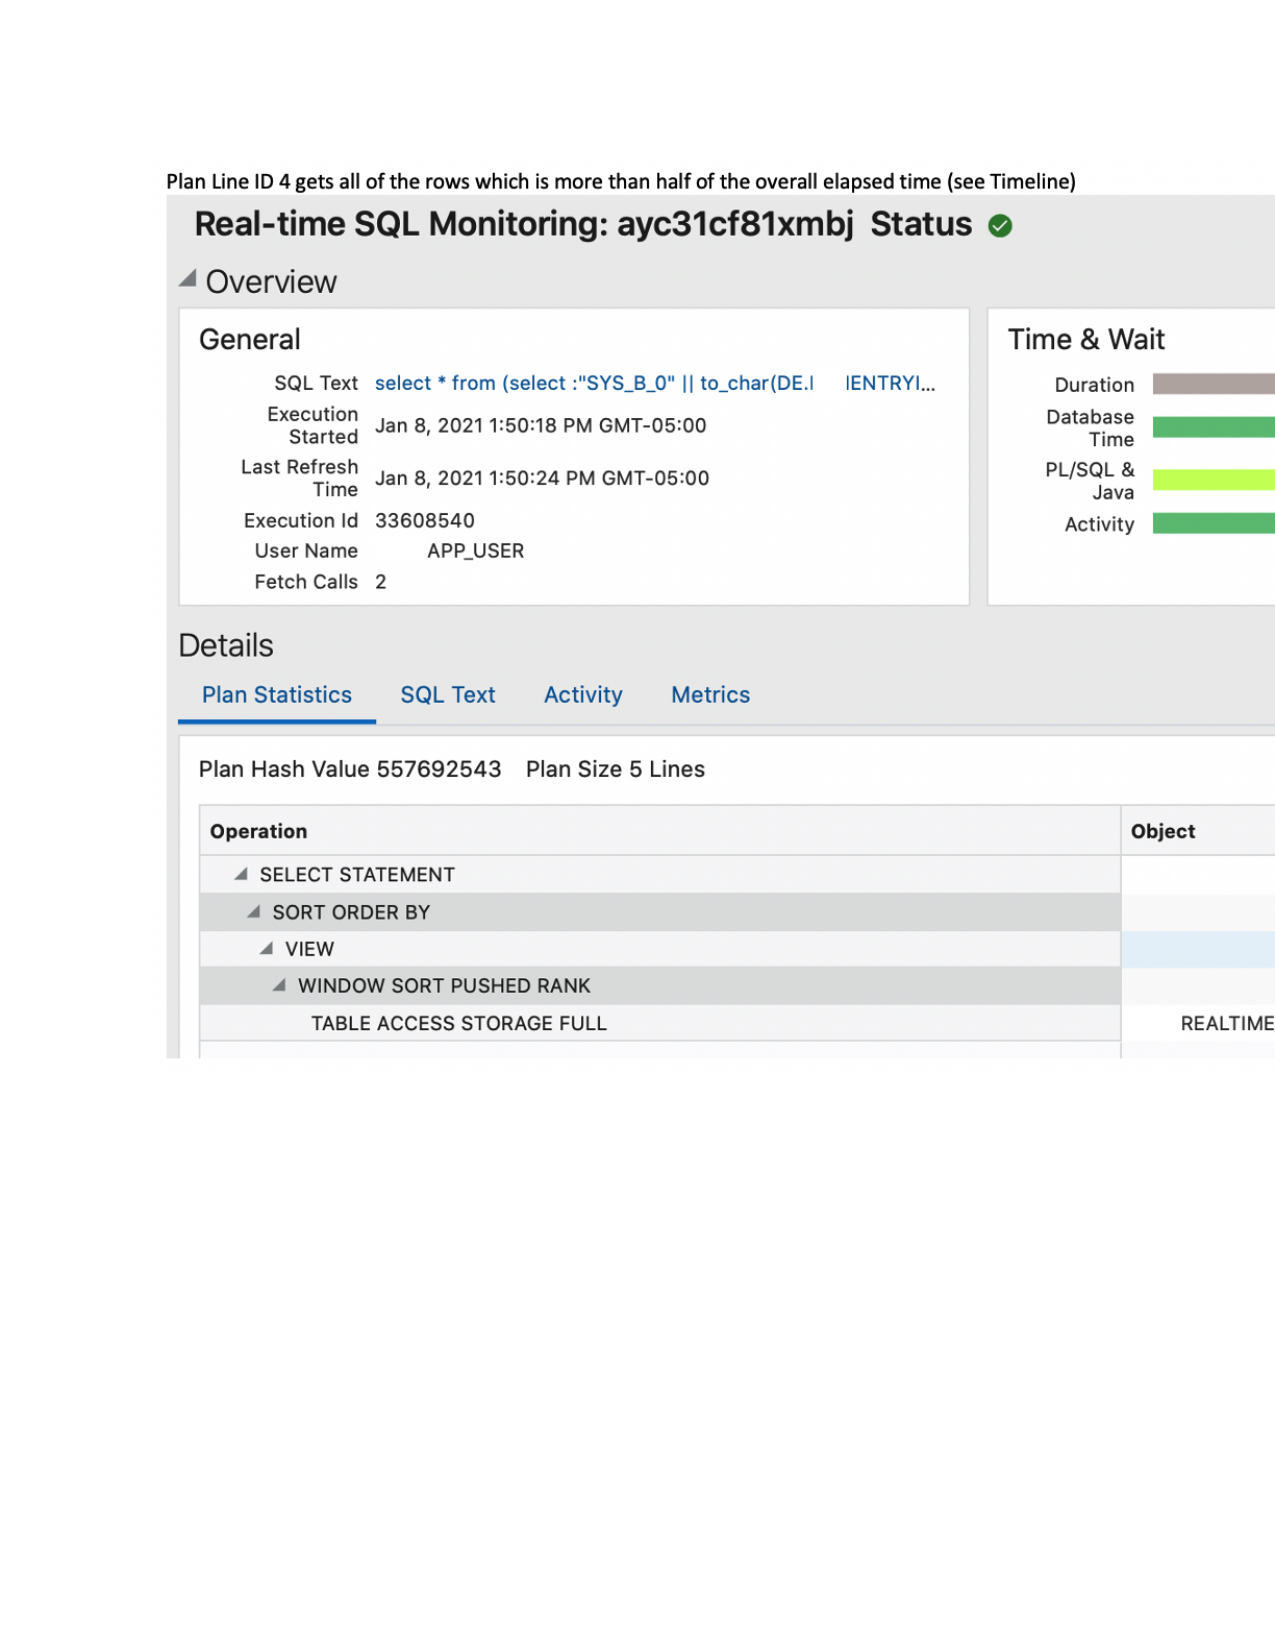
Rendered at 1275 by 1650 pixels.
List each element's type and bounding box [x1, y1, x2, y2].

picture [150, 150, 1275, 1073]
